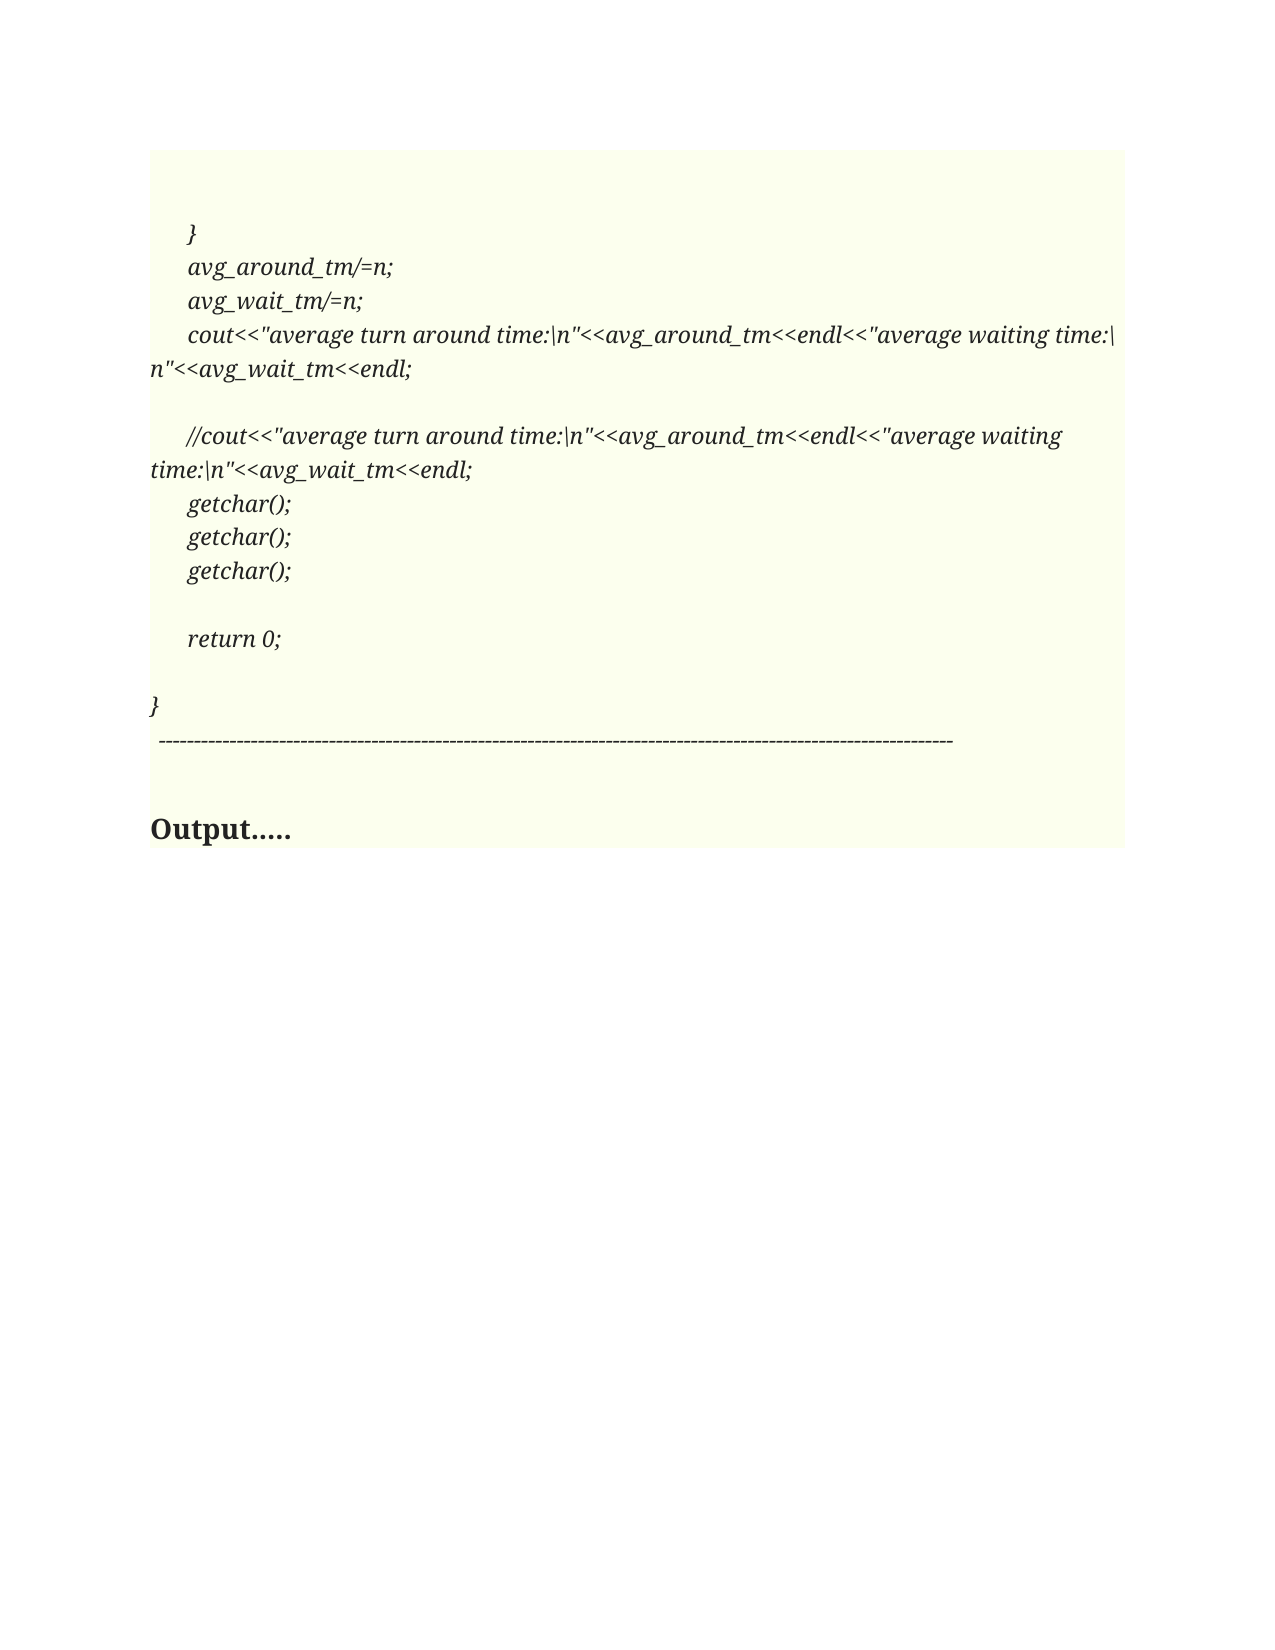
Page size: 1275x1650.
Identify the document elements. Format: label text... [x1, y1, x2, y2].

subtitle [150, 150, 1125, 721]
subtitle Output..... [150, 809, 1125, 848]
subtitle ---------------------------------------------------------------------------------------------------------------- [150, 724, 1125, 755]
